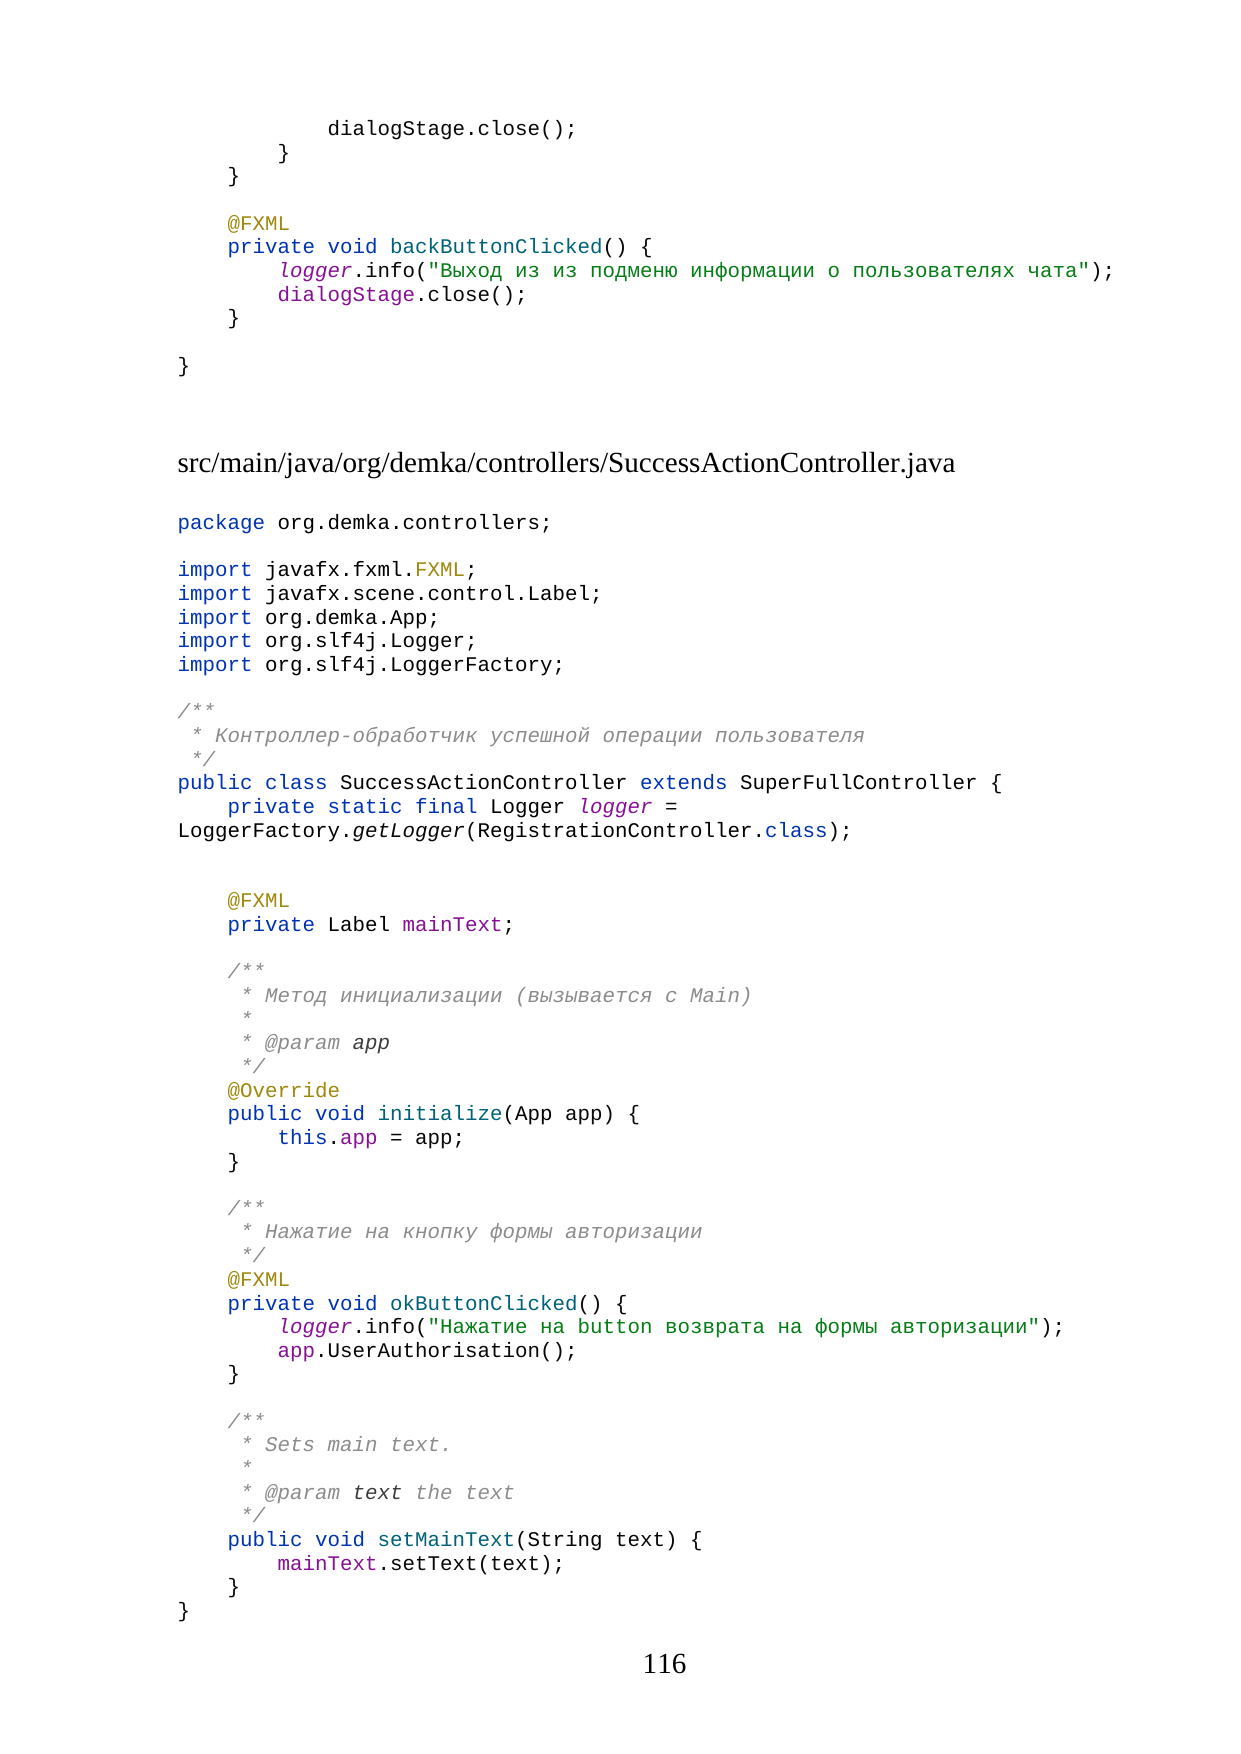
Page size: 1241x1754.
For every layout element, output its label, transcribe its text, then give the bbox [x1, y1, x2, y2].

text src/main/java/org/demka/controllers/SuccessActionController.java [177, 445, 1152, 479]
